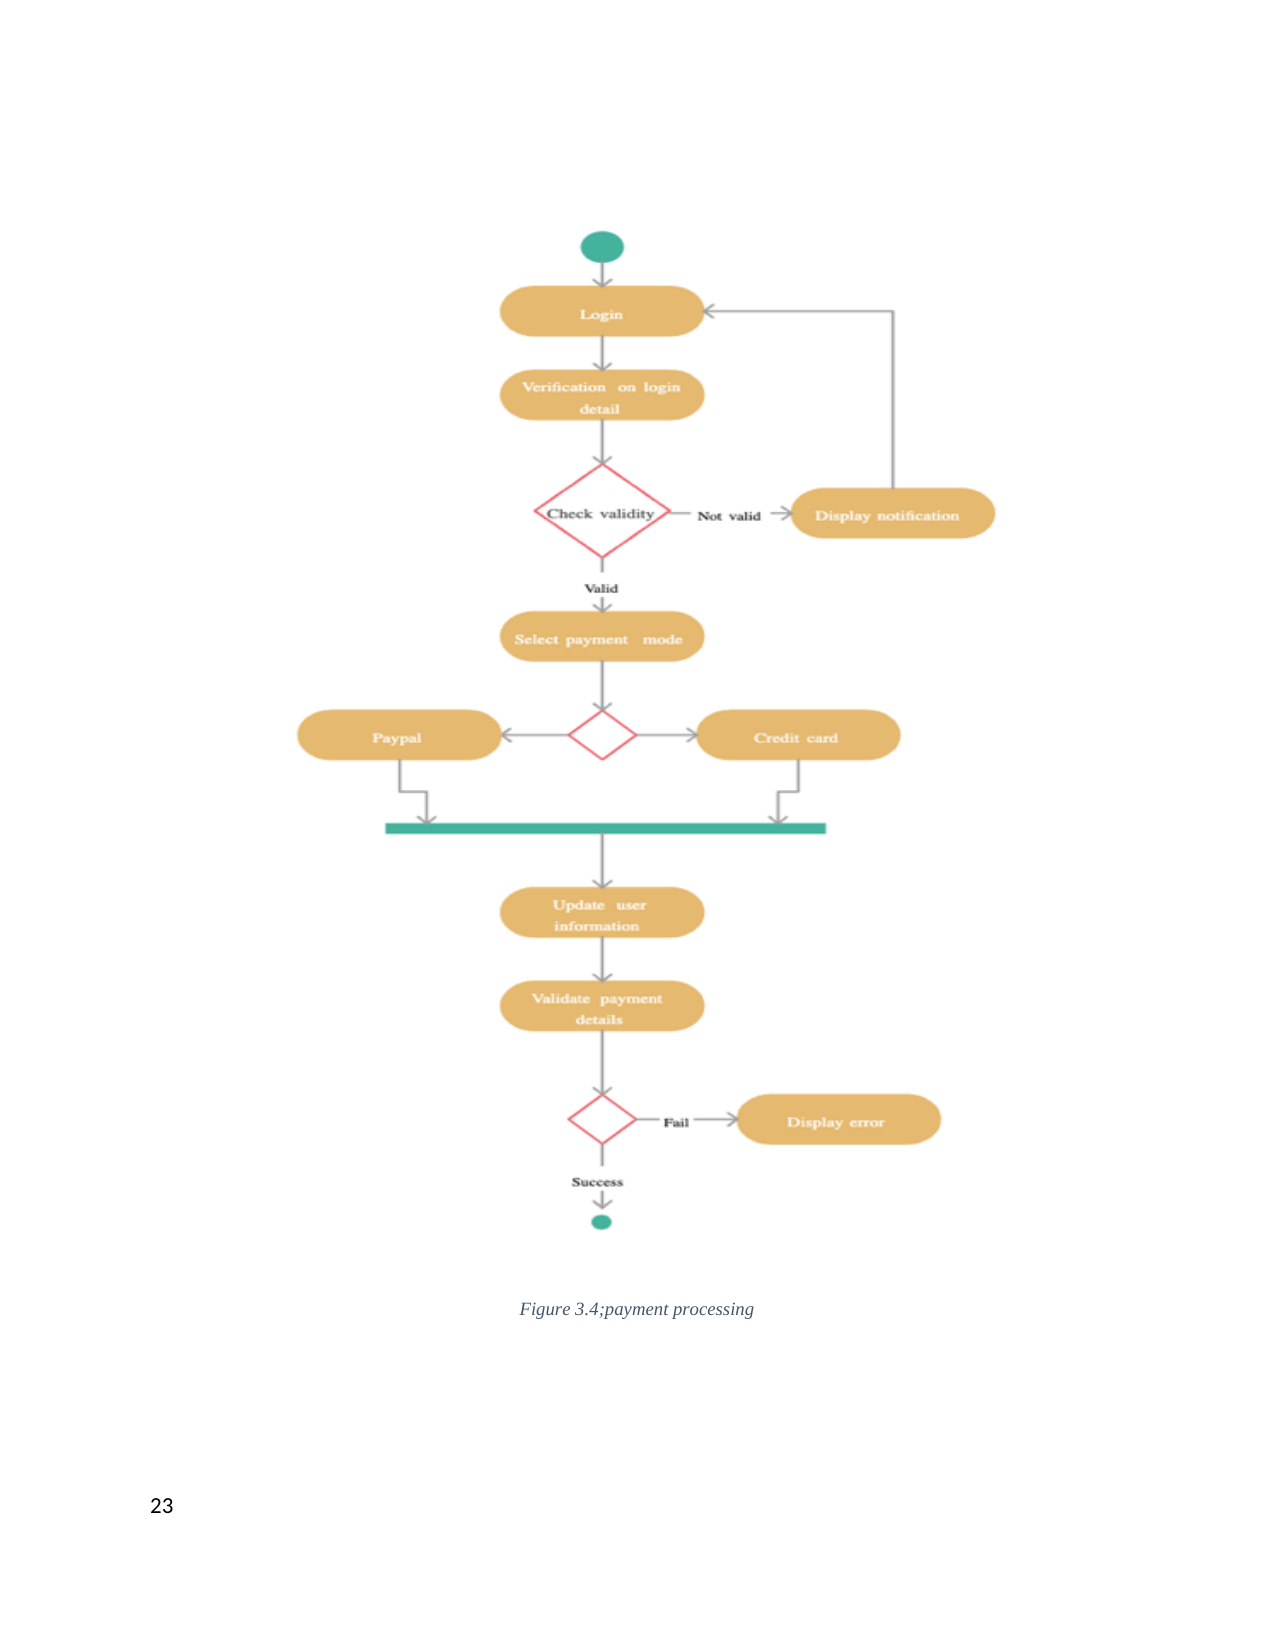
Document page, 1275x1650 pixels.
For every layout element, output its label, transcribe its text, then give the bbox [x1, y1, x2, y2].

text Figure 3.4;payment processing [150, 1298, 1125, 1320]
picture [150, 150, 1182, 1282]
